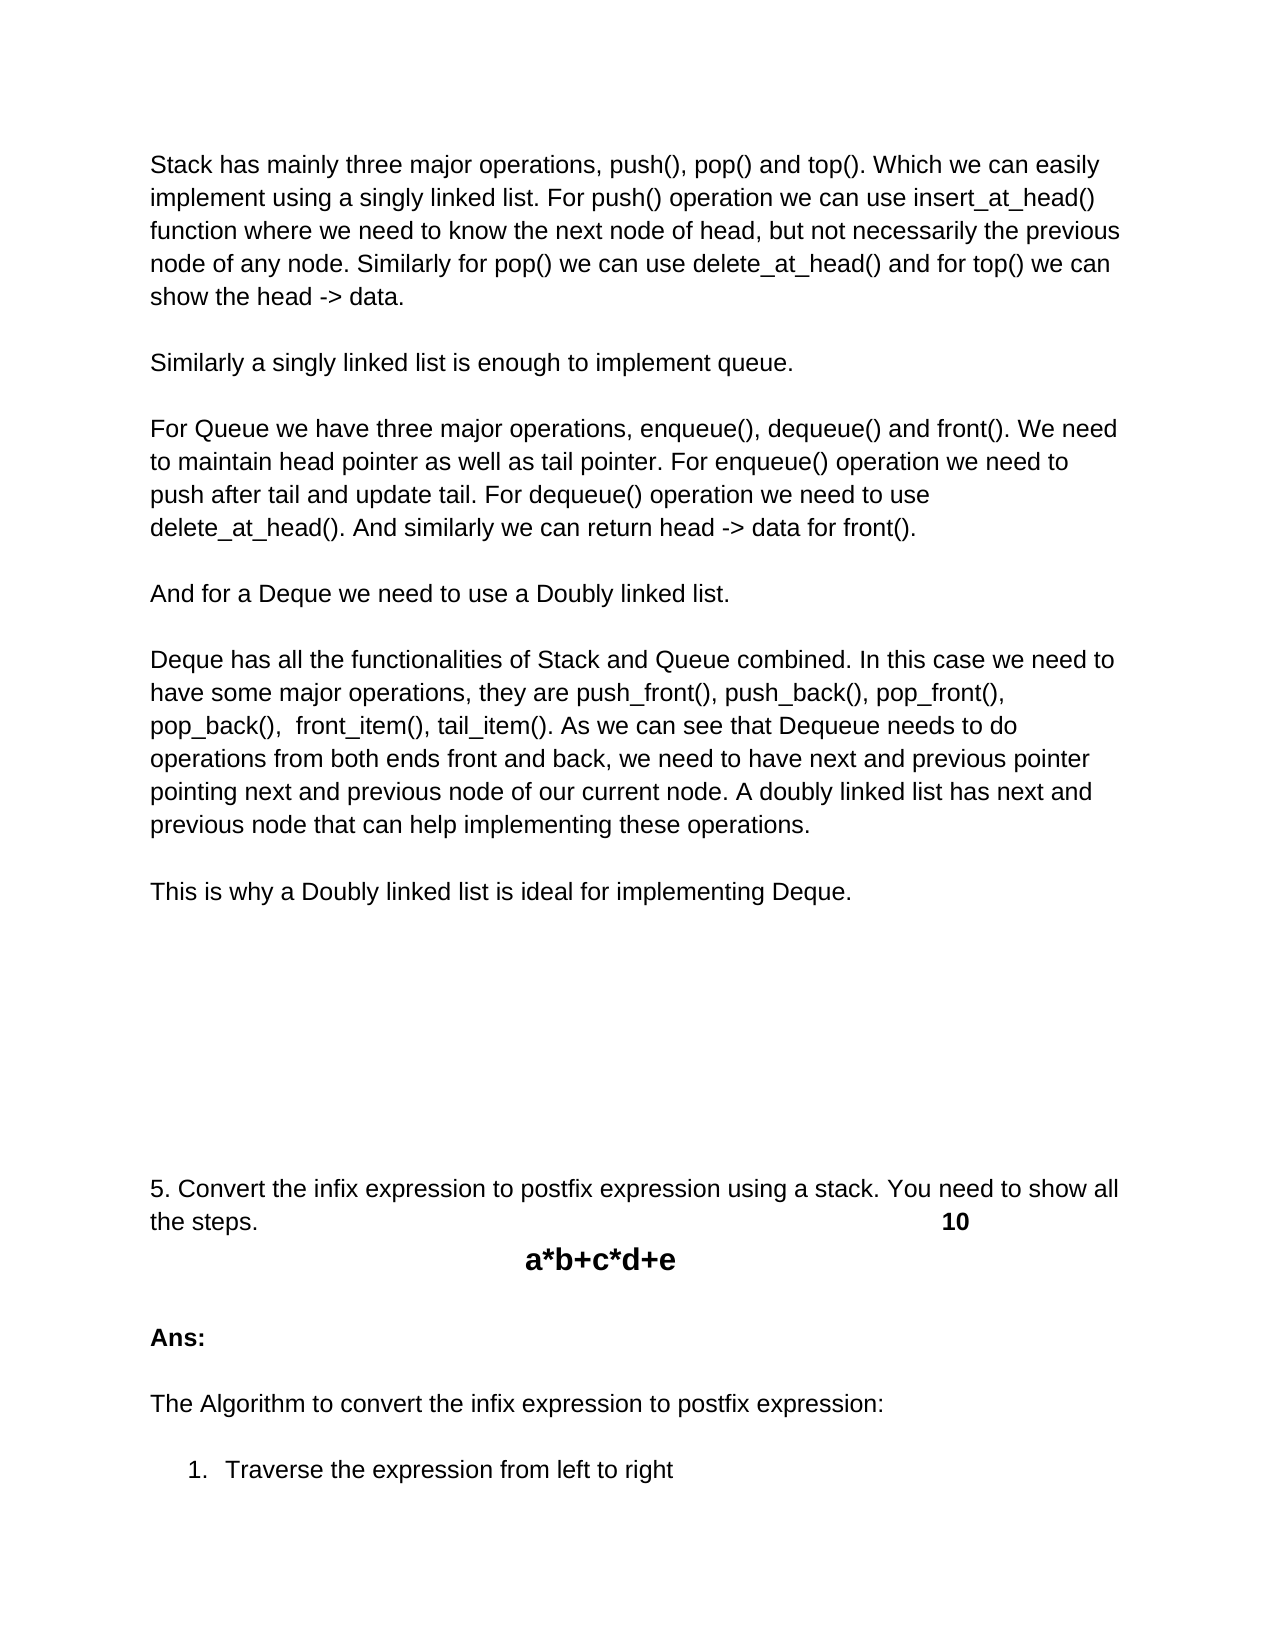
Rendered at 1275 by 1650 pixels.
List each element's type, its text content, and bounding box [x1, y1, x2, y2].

text Stack has mainly three major operations, push(), pop() and top(). Which we can easily implement using a singly linked list. For push() operation we can use insert_at_head() function where we need to know the next node of head, but not necessarily the previous node of any node. Similarly for pop() we can use delete_at_head() and for top() we can show the head -> data. [150, 150, 1125, 311]
text Similarly a singly linked list is enough to implement queue. [150, 348, 1125, 377]
text This is why a Doubly linked list is ideal for implementing Deque. [150, 876, 1125, 905]
text 5. Convert the infix expression to postfix expression using a stack. You need to show all the steps. 10 a*b+c*d+e [150, 1174, 1125, 1277]
text Deque has all the functionalities of Stack and Queue combined. In this case we need to have some major operations, they are push_front(), push_back(), pop_front(), pop_back(), front_item(), tail_item(). As we can see that Dequeue needs to do operations from both ends front and back, we need to have next and previous pointer pointing next and previous node of our current node. A doubly linked list has next and previous node that can help implementing these operations. [150, 645, 1125, 839]
text Ans: [150, 1323, 1125, 1352]
list Traverse the expression from left to right [187, 1455, 1125, 1484]
text For Queue we have three major operations, enqueue(), dequeue() and front(). We need to maintain head pointer as well as tail pointer. For enqueue() operation we need to push after tail and update tail. For dequeue() operation we need to use delete_at_head(). And similarly we can return head -> data for front(). [150, 414, 1125, 542]
text And for a Deque we need to use a Doubly linked list. [150, 579, 1125, 608]
text The Algorithm to convert the infix expression to postfix expression: [150, 1389, 1125, 1418]
